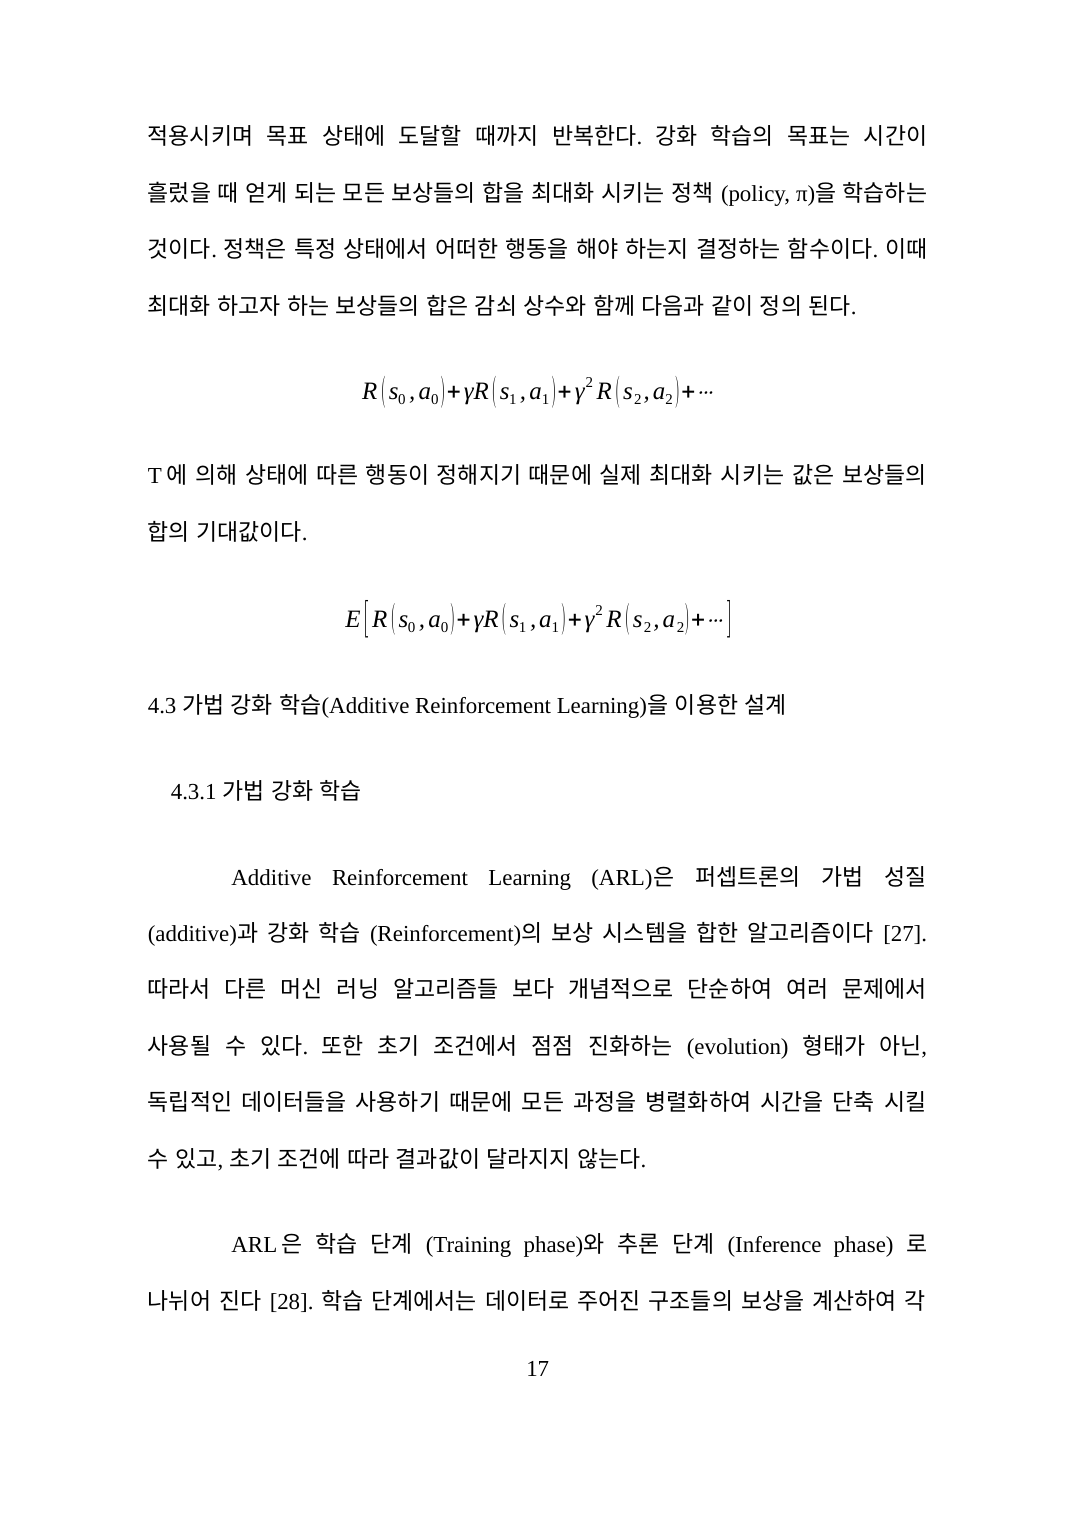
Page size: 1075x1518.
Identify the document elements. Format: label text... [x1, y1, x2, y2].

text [148, 1226, 927, 1316]
text Additive Reinforcement Learning (ARL)은 퍼셉트론의 가법 성질 (additive)과 강화 학습 (Reinforcement)의 보상 시스템을 합한 알고리즘이다 [27]. 따라서 다른 머신 러닝 알고리즘들 보다 개념적으로 단순하여 여러 문제에서 사용될 수 있다. 또한 초기 조건에서 점점 진화하는 (evolution) 형태가 아닌, 독립적인 데이터들을 사용하기 때문에 모든 과정을 병렬화하여 시간을 단축 시킬 수 있고, 초기 조건에 따라 결과값이 달라지지 않는다. [148, 858, 927, 1174]
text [148, 118, 927, 321]
subtitle 4.3.1 가법 강화 학습 [171, 773, 904, 806]
subtitle 4.3 가법 강화 학습(Additive Reinforcement Learning)을 이용한 설계 [148, 687, 927, 720]
text T에 의해 상태에 따른 행동이 정해지기 때문에 실제 최대화 시키는 값은 보상들의 합의 기대값이다. [148, 457, 927, 547]
